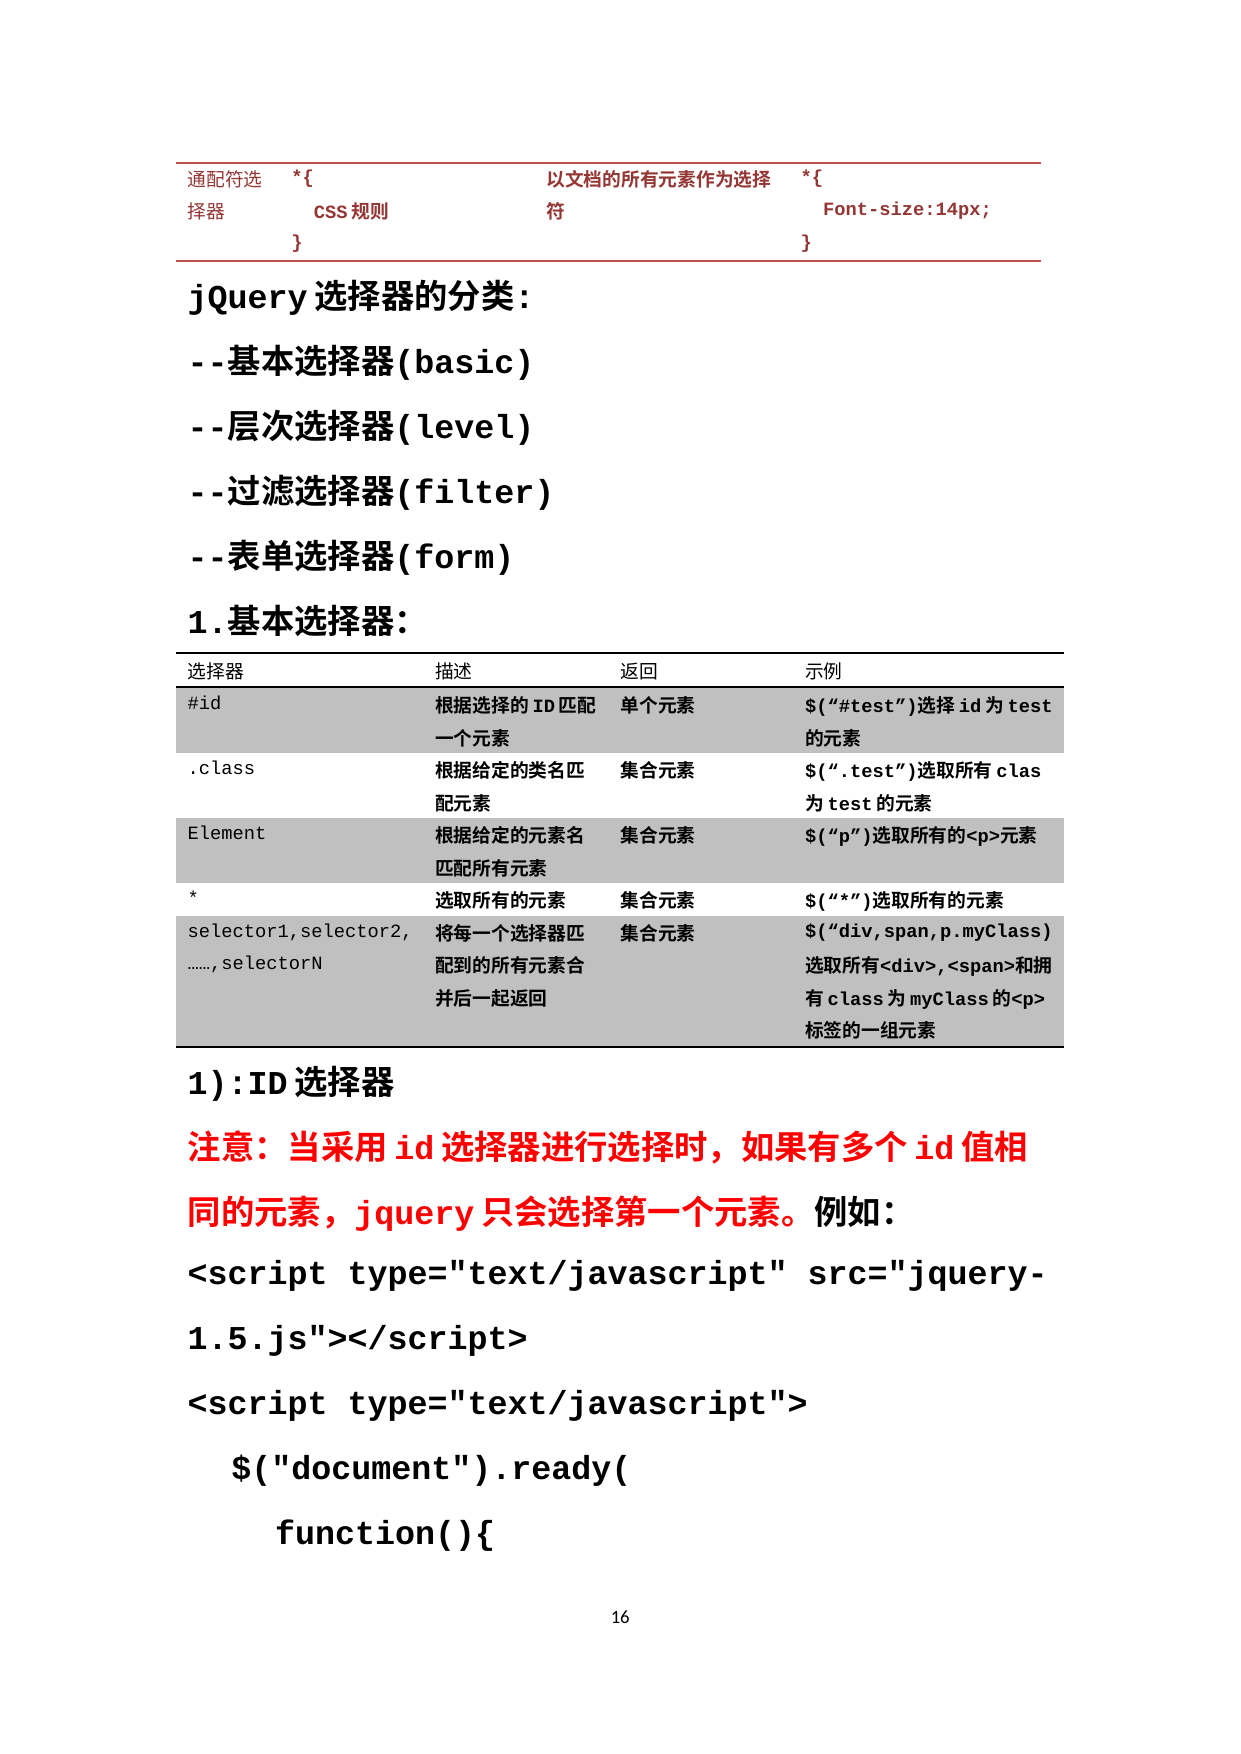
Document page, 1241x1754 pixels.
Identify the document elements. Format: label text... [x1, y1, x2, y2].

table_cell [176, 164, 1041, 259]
text --基本选择器(basic) [187, 327, 1053, 392]
text 1.基本选择器： [187, 587, 1053, 652]
text jQuery选择器的分类: [187, 262, 1053, 327]
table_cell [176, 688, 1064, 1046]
text <script type="text/javascript"> [187, 1373, 1053, 1438]
text --层次选择器(level) [187, 392, 1053, 457]
text --过滤选择器(filter) [187, 457, 1053, 522]
text 注意：当采用id选择器进行选择时，如果有多个id值相同的元素，jquery只会选择第一个元素。例如： [187, 1113, 1053, 1243]
text function(){ [187, 1503, 1053, 1568]
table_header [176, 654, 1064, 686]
text <script type="text/javascript" src="jquery-1.5.js"></script> [187, 1243, 1053, 1373]
text $("document").ready( [187, 1438, 1053, 1503]
text --表单选择器(form) [187, 522, 1053, 587]
text 1):ID选择器 [187, 1048, 1053, 1113]
